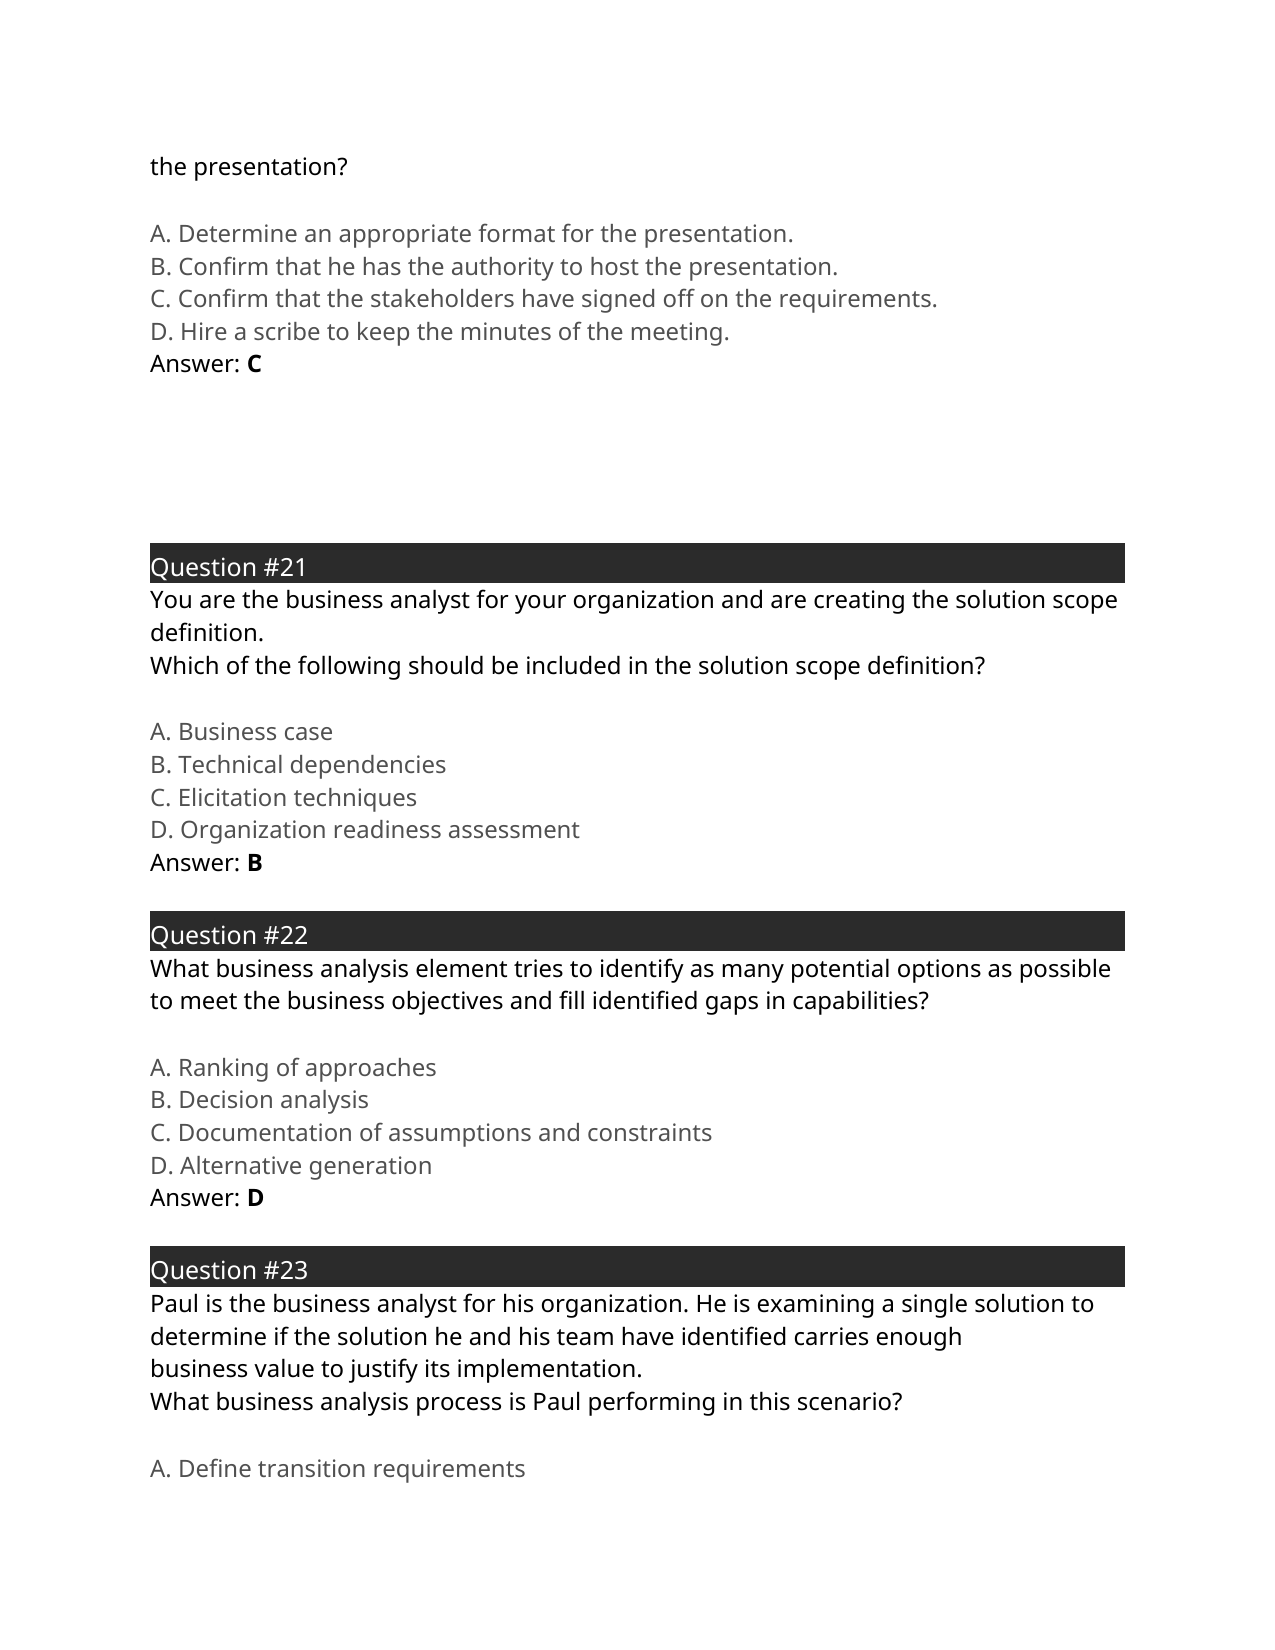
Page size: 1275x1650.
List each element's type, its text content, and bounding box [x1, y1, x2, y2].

text B. Decision analysis [150, 1083, 1125, 1116]
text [150, 150, 1125, 217]
text What business analysis element tries to identify as many potential options as possible to meet the business objectives and fill identified gaps in capabilities? [150, 951, 1125, 1051]
text You are the business analyst for your organization and are creating the solution scope definition. Which of the following should be included in the solution scope definition? [150, 583, 1125, 715]
text C. Documentation of assumptions and constraints [150, 1116, 1125, 1148]
text Question #23 [150, 1246, 1125, 1287]
text A. Business case [150, 715, 1125, 748]
text A. Ranking of approaches [150, 1051, 1125, 1083]
text A. Determine an appropriate format for the presentation. [150, 217, 1125, 249]
text Answer: B [150, 846, 1125, 878]
text C. Confirm that the stakeholders have signed off on the requirements. [150, 282, 1125, 314]
text B. Technical dependencies [150, 748, 1125, 780]
text A. Define transition requirements [150, 1451, 1125, 1484]
text C. Elicitation techniques [150, 780, 1125, 813]
text D. Alternative generation [150, 1148, 1125, 1181]
text Question #21 [150, 543, 1125, 583]
text D. Hire a scribe to keep the minutes of the meeting. [150, 314, 1125, 347]
text Answer: C [150, 347, 1125, 380]
text B. Confirm that he has the authority to host the presentation. [150, 249, 1125, 282]
text Answer: D [150, 1181, 1125, 1214]
text D. Organization readiness assessment [150, 813, 1125, 846]
text Question #22 [150, 911, 1125, 951]
text Paul is the business analyst for his organization. He is examining a single solution to determine if the solution he and his team have identified carries enough business value to justify its implementation. What business analysis process is Paul performing in this scenario? [150, 1287, 1125, 1451]
